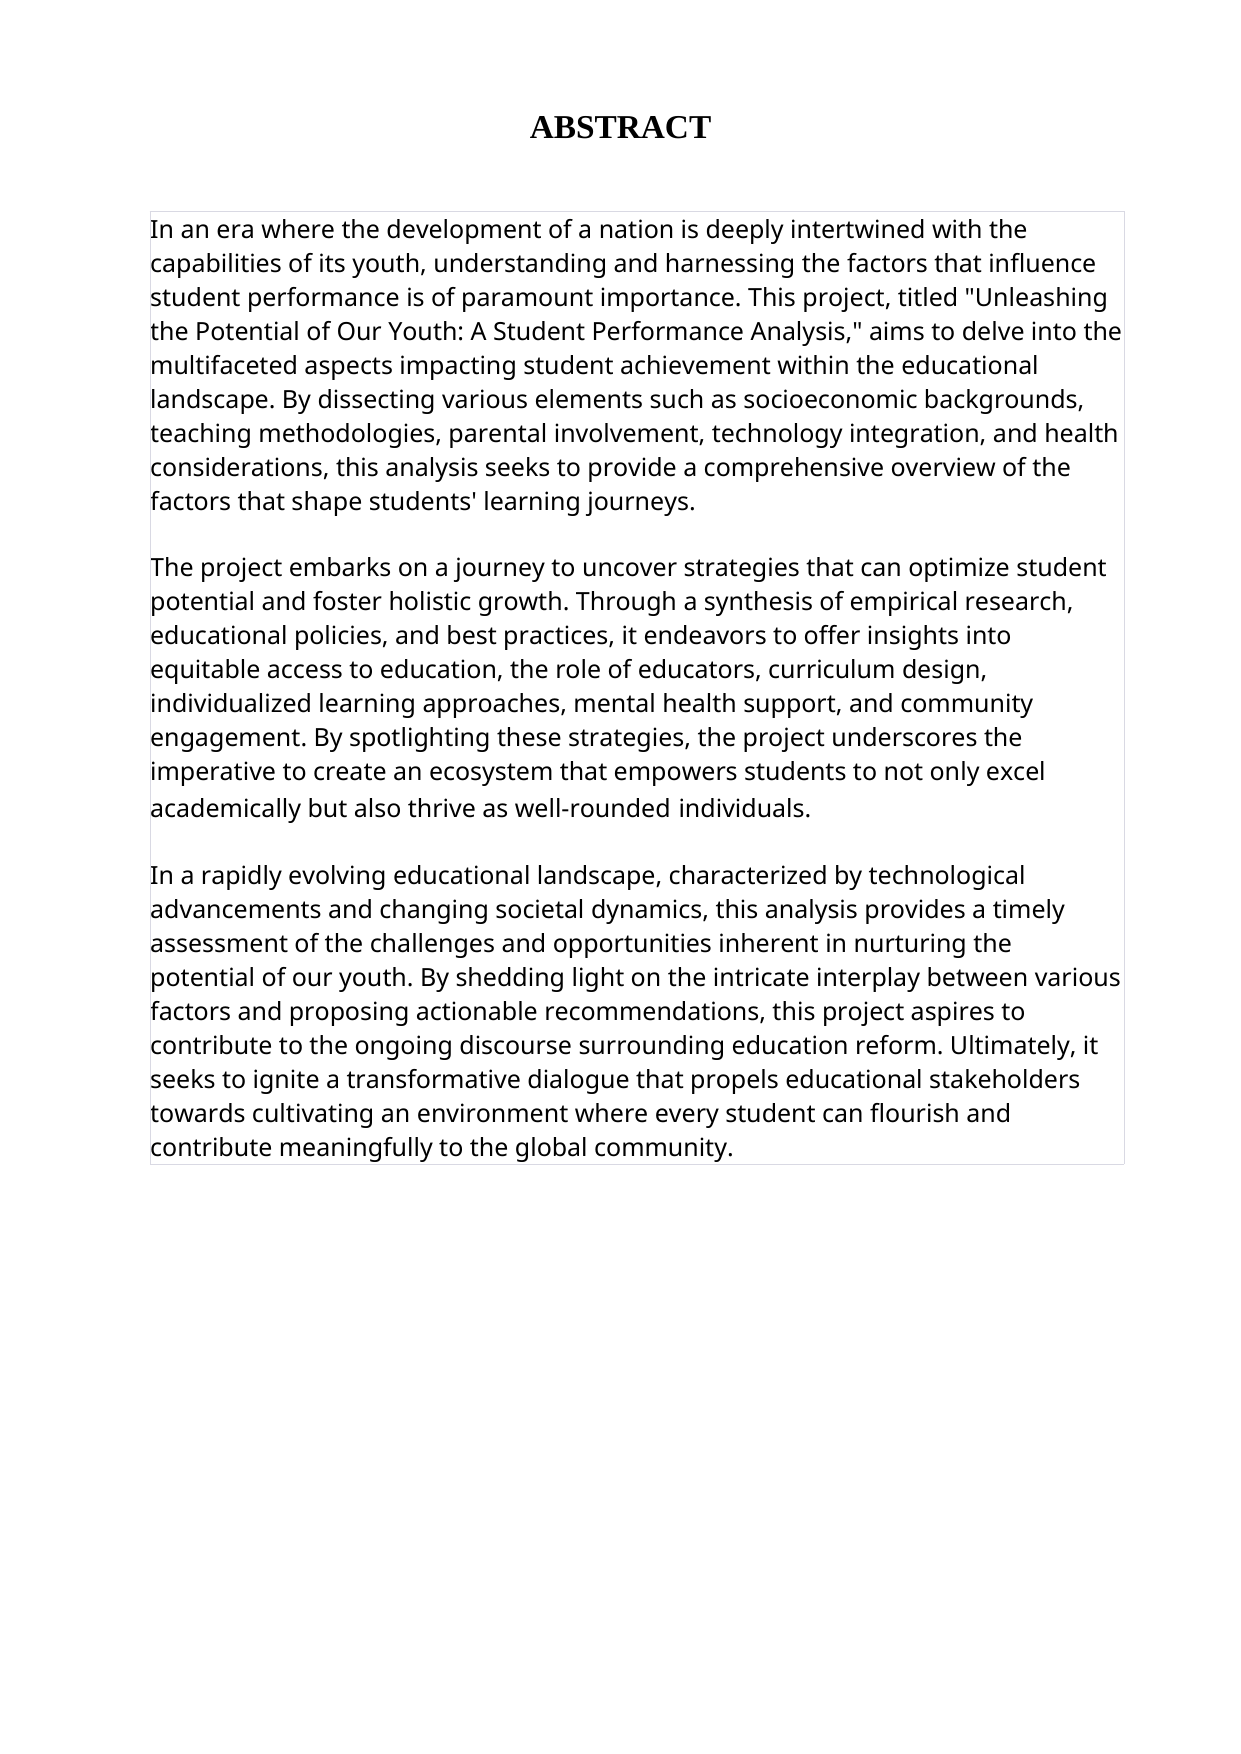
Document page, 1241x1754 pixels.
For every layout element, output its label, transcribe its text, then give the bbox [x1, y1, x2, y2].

text In a rapidly evolving educational landscape, characterized by technological advancements and changing societal dynamics, this analysis provides a timely assessment of the challenges and opportunities inherent in nurturing the potential of our youth. By shedding light on the intricate interplay between various factors and proposing actionable recommendations, this project aspires to contribute to the ongoing discourse surrounding education reform. Ultimately, it seeks to ignite a transformative dialogue that propels educational stakeholders towards cultivating an environment where every student can flourish and contribute meaningfully to the global community. [151, 857, 1124, 1164]
subtitle ABSTRACT [194, 107, 1046, 145]
text In an era where the development of a nation is deeply intertwined with the capabilities of its youth, understanding and harnessing the factors that influence student performance is of paramount importance. This project, titled "Unleashing the Potential of Our Youth: A Student Performance Analysis," aims to delve into the multifaceted aspects impacting student achievement within the educational landscape. By dissecting various elements such as socioeconomic backgrounds, teaching methodologies, parental involvement, technology integration, and health considerations, this analysis seeks to provide a comprehensive overview of the factors that shape students' learning journeys. [151, 212, 1124, 518]
text The project embarks on a journey to uncover strategies that can optimize student potential and foster holistic growth. Through a synthesis of empirical research, educational policies, and best practices, it endeavors to offer insights into equitable access to education, the role of educators, curriculum design, individualized learning approaches, mental health support, and community engagement. By spotlighting these strategies, the project underscores the imperative to create an ecosystem that empowers students to not only excel academically but also thrive as well-rounded individuals. [151, 549, 1124, 826]
